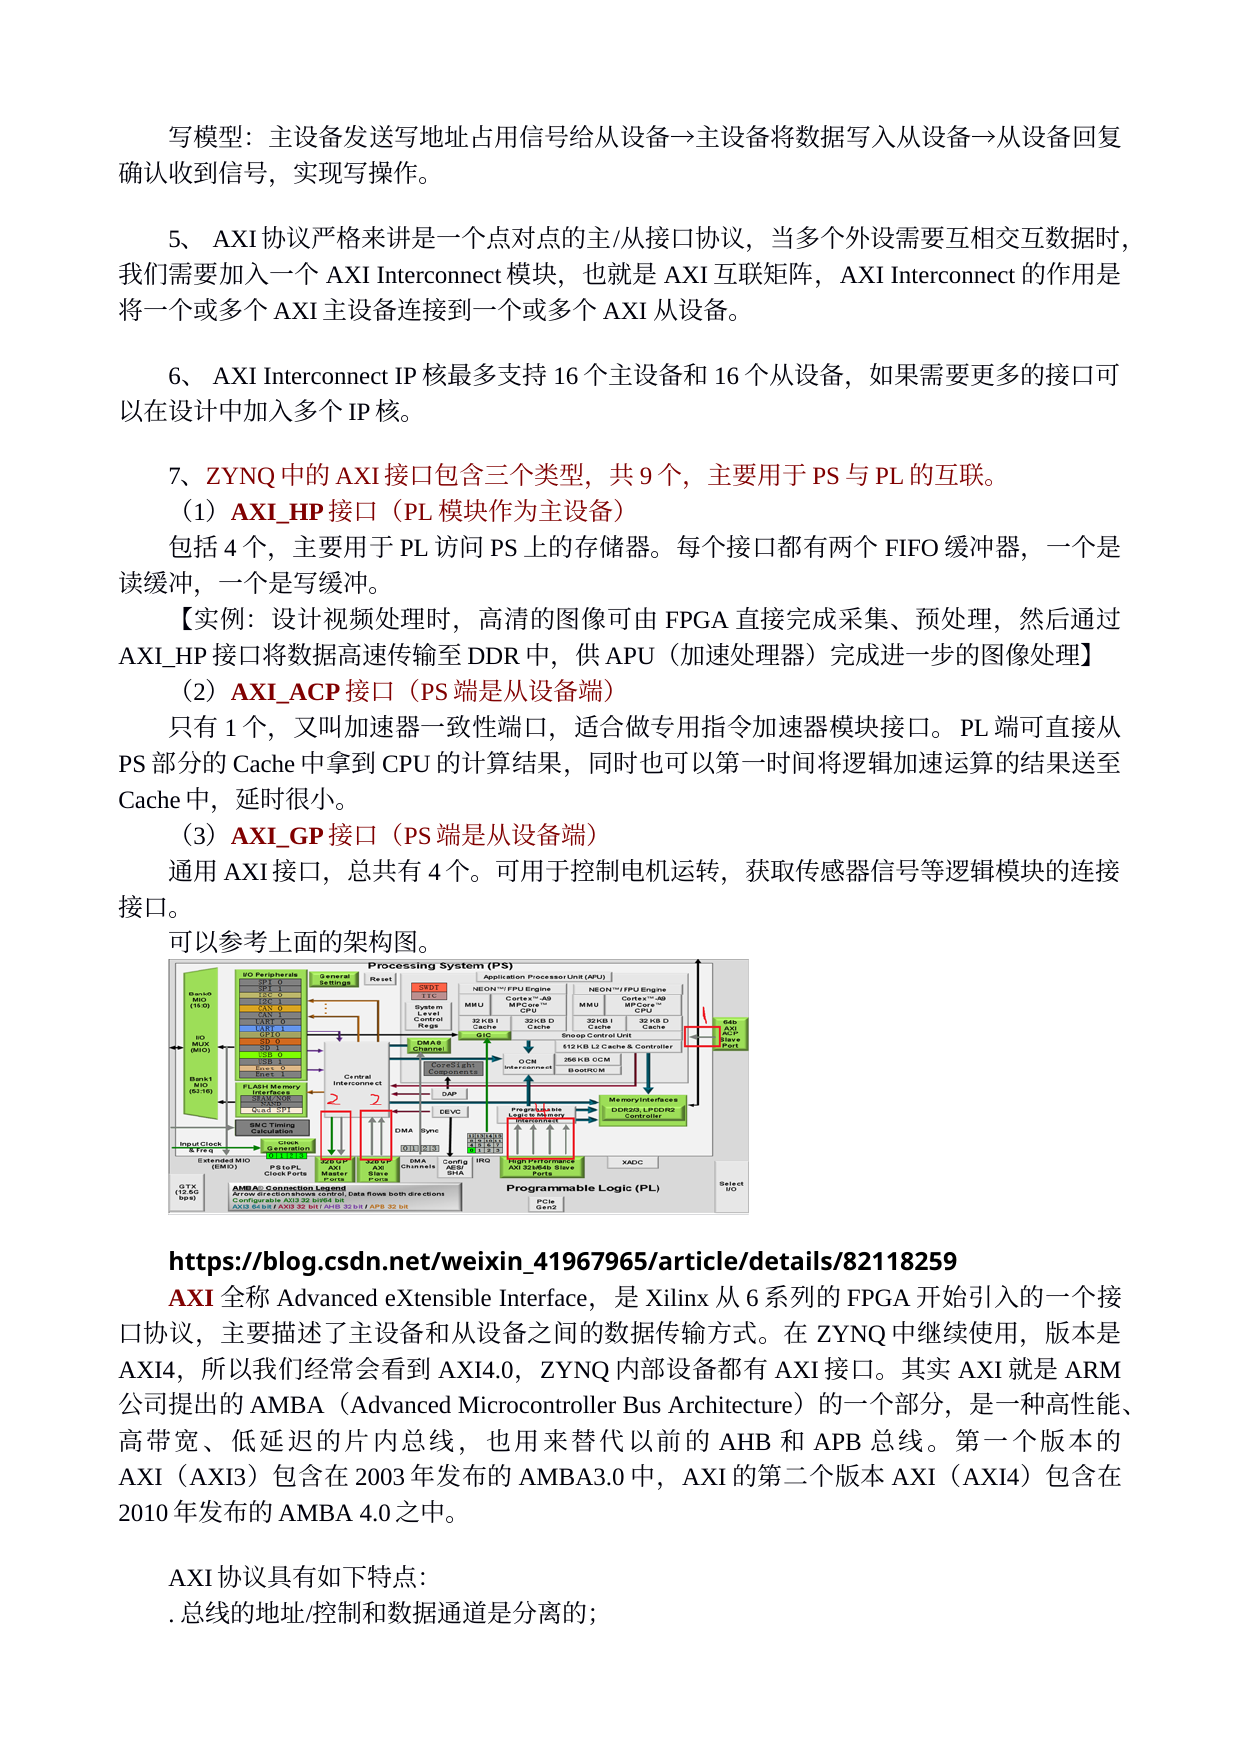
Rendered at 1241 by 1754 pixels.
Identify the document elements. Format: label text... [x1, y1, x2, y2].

text 可以参考上面的架构图。 [118, 923, 1122, 959]
text 写模型：主设备发送写地址占用信号给从设备→主设备将数据写入从设备→从设备回复确认收到信号，实现写操作。 [118, 118, 1122, 190]
text AXI协议具有如下特点： [118, 1558, 1122, 1594]
text （1）AXI_HP接口（PL模块作为主设备） [118, 492, 1122, 528]
text （3）AXI_GP接口（PS端是从设备端） [118, 815, 1122, 851]
text https://blog.csdn.net/weixin_41967965/article/details/82118259 [118, 1243, 1122, 1277]
picture [168, 959, 749, 1215]
text 包括4个，主要用于PL访问PS上的存储器。每个接口都有两个FIFO缓冲器，一个是读缓冲，一个是写缓冲。 [118, 528, 1122, 600]
text 通用AXI接口，总共有4个。可用于控制电机运转，获取传感器信号等逻辑模块的连接接口。 [118, 851, 1122, 923]
text 7、ZYNQ中的AXI接口包含三个类型，共9个，主要用于PS与PL的互联。 [118, 456, 1122, 492]
text 【实例：设计视频处理时，高清的图像可由FPGA直接完成采集、预处理，然后通过AXI_HP接口将数据高速传输至DDR中，供APU（加速处理器）完成进一步的图像处理】 [118, 600, 1122, 672]
text 6、 AXI Interconnect IP核最多支持16个主设备和16个从设备，如果需要更多的接口可以在设计中加入多个IP核。 [118, 355, 1122, 427]
text （2）AXI_ACP接口（PS端是从设备端） [118, 672, 1122, 707]
text AXI全称Advanced eXtensible Interface，是Xilinx从6系列的FPGA开始引入的一个接口协议，主要描述了主设备和从设备之间的数据传输方式。在ZYNQ中继续使用，版本是AXI4，所以我们经常会看到AXI4.0，ZYNQ内部设备都有AXI接口。其实AXI就是ARM公司提出的AMBA（Advanced Microcontroller Bus Architecture）的一个部分，是一种高性能、高带宽、低延迟的片内总线，也用来替代以前的AHB和APB总线。第一个版本的AXI（AXI3）包含在2003年发布的AMBA3.0中，AXI的第二个版本AXI（AXI4）包含在2010年发布的AMBA 4.0之中。 [118, 1277, 1122, 1529]
text 只有1个，又叫加速器一致性端口，适合做专用指令加速器模块接口。PL端可直接从PS部分的Cache中拿到CPU的计算结果，同时也可以第一时间将逻辑加速运算的结果送至Cache中，延时很小。 [118, 707, 1122, 815]
text . 总线的地址/控制和数据通道是分离的； [118, 1594, 1122, 1629]
text 5、 AXI协议严格来讲是一个点对点的主/从接口协议，当多个外设需要互相交互数据时，我们需要加入一个AXI Interconnect模块，也就是AXI互联矩阵，AXI Interconnect的作用是将一个或多个AXI主设备连接到一个或多个AXI 从设备。 [118, 219, 1122, 327]
